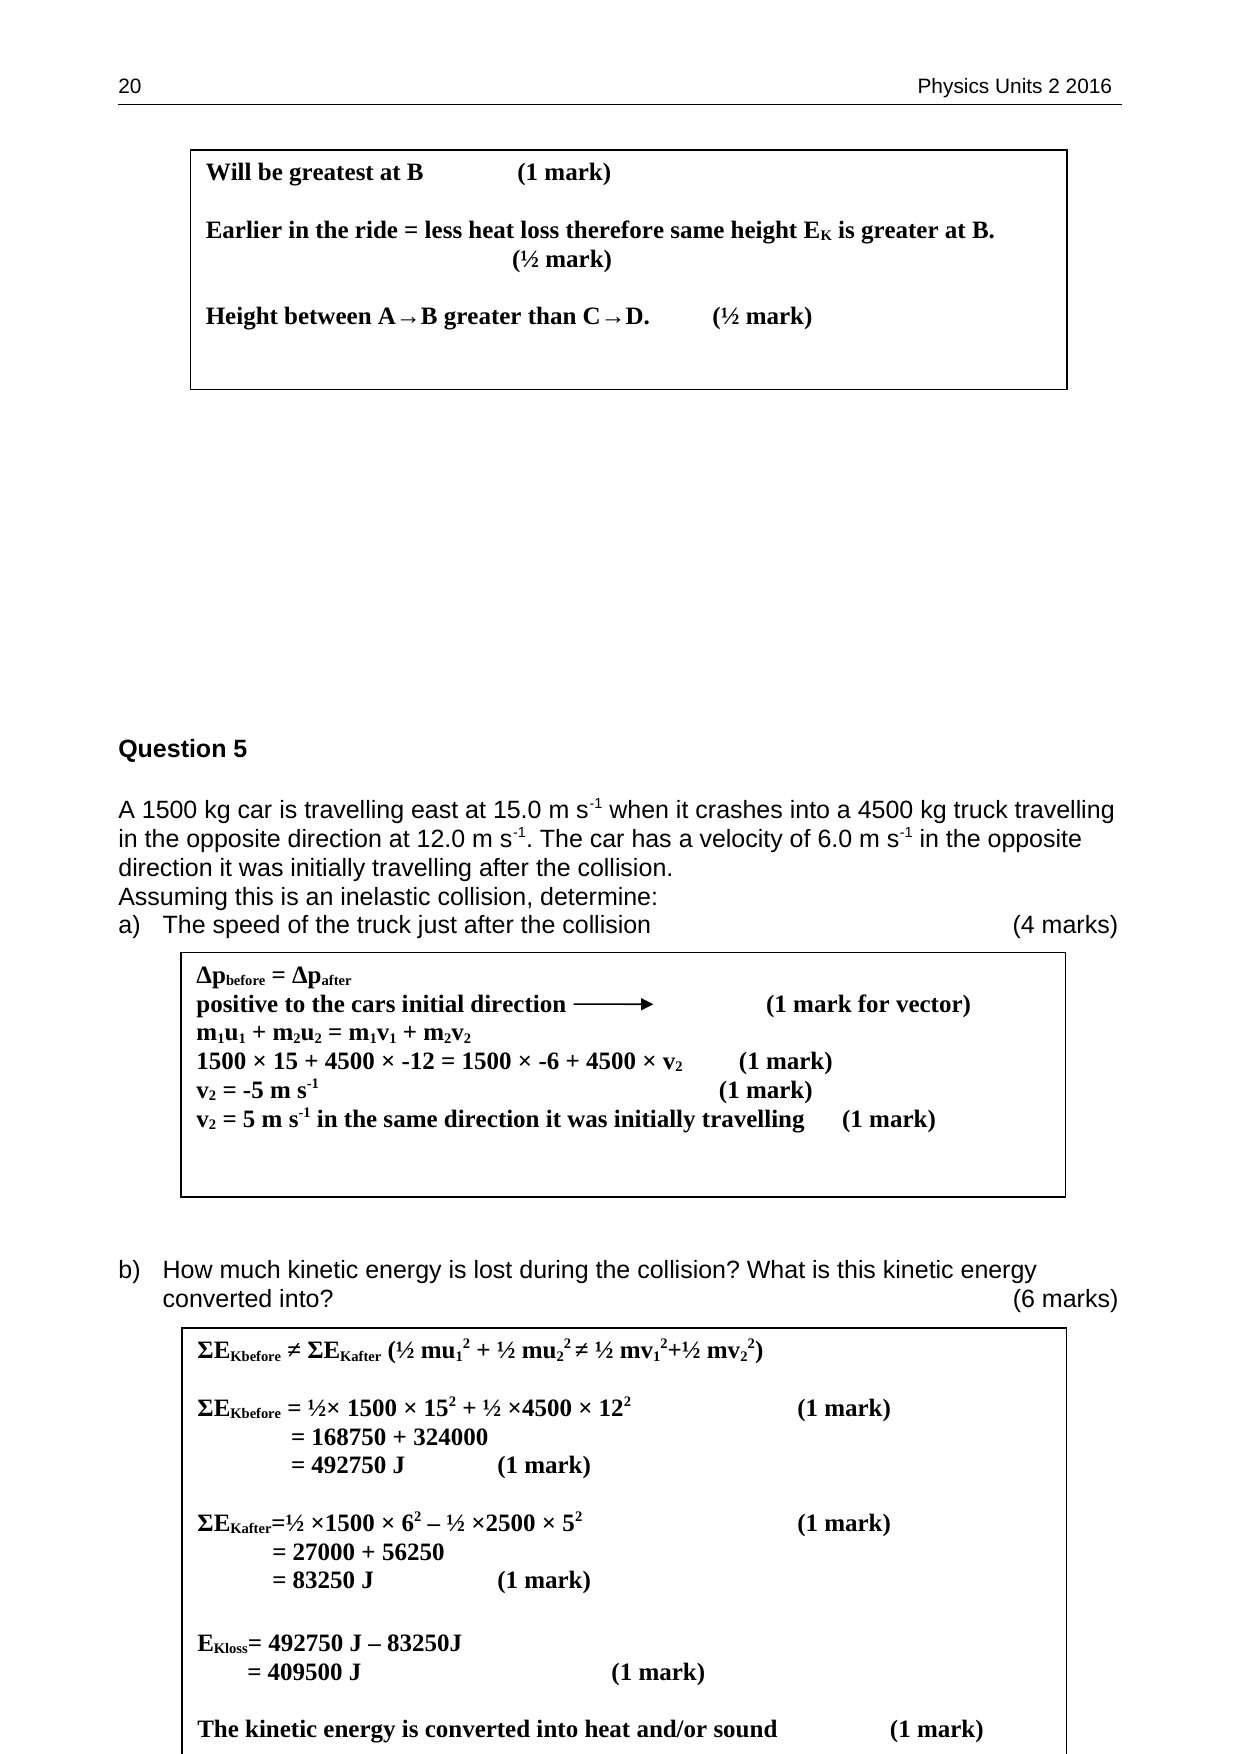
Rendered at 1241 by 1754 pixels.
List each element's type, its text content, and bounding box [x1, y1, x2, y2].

text Assuming this is an inelastic collision, determine: [118, 882, 1122, 910]
text A 1500 kg car is travelling east at 15.0 m s-1 when it crashes into a 4500 kg truck travelling in the opposite direction at 12.0 m s-1. The car has a velocity of 6.0 m s-1 in the opposite direction it was initially travelling after the collision. [118, 795, 1122, 882]
text Question 5 [118, 733, 1122, 762]
list How much kinetic energy is lost during the collision? What is this kinetic energy converted into? (6 marks) [118, 1255, 1122, 1313]
list The speed of the truck just after the collision (4 marks) [118, 910, 1122, 939]
